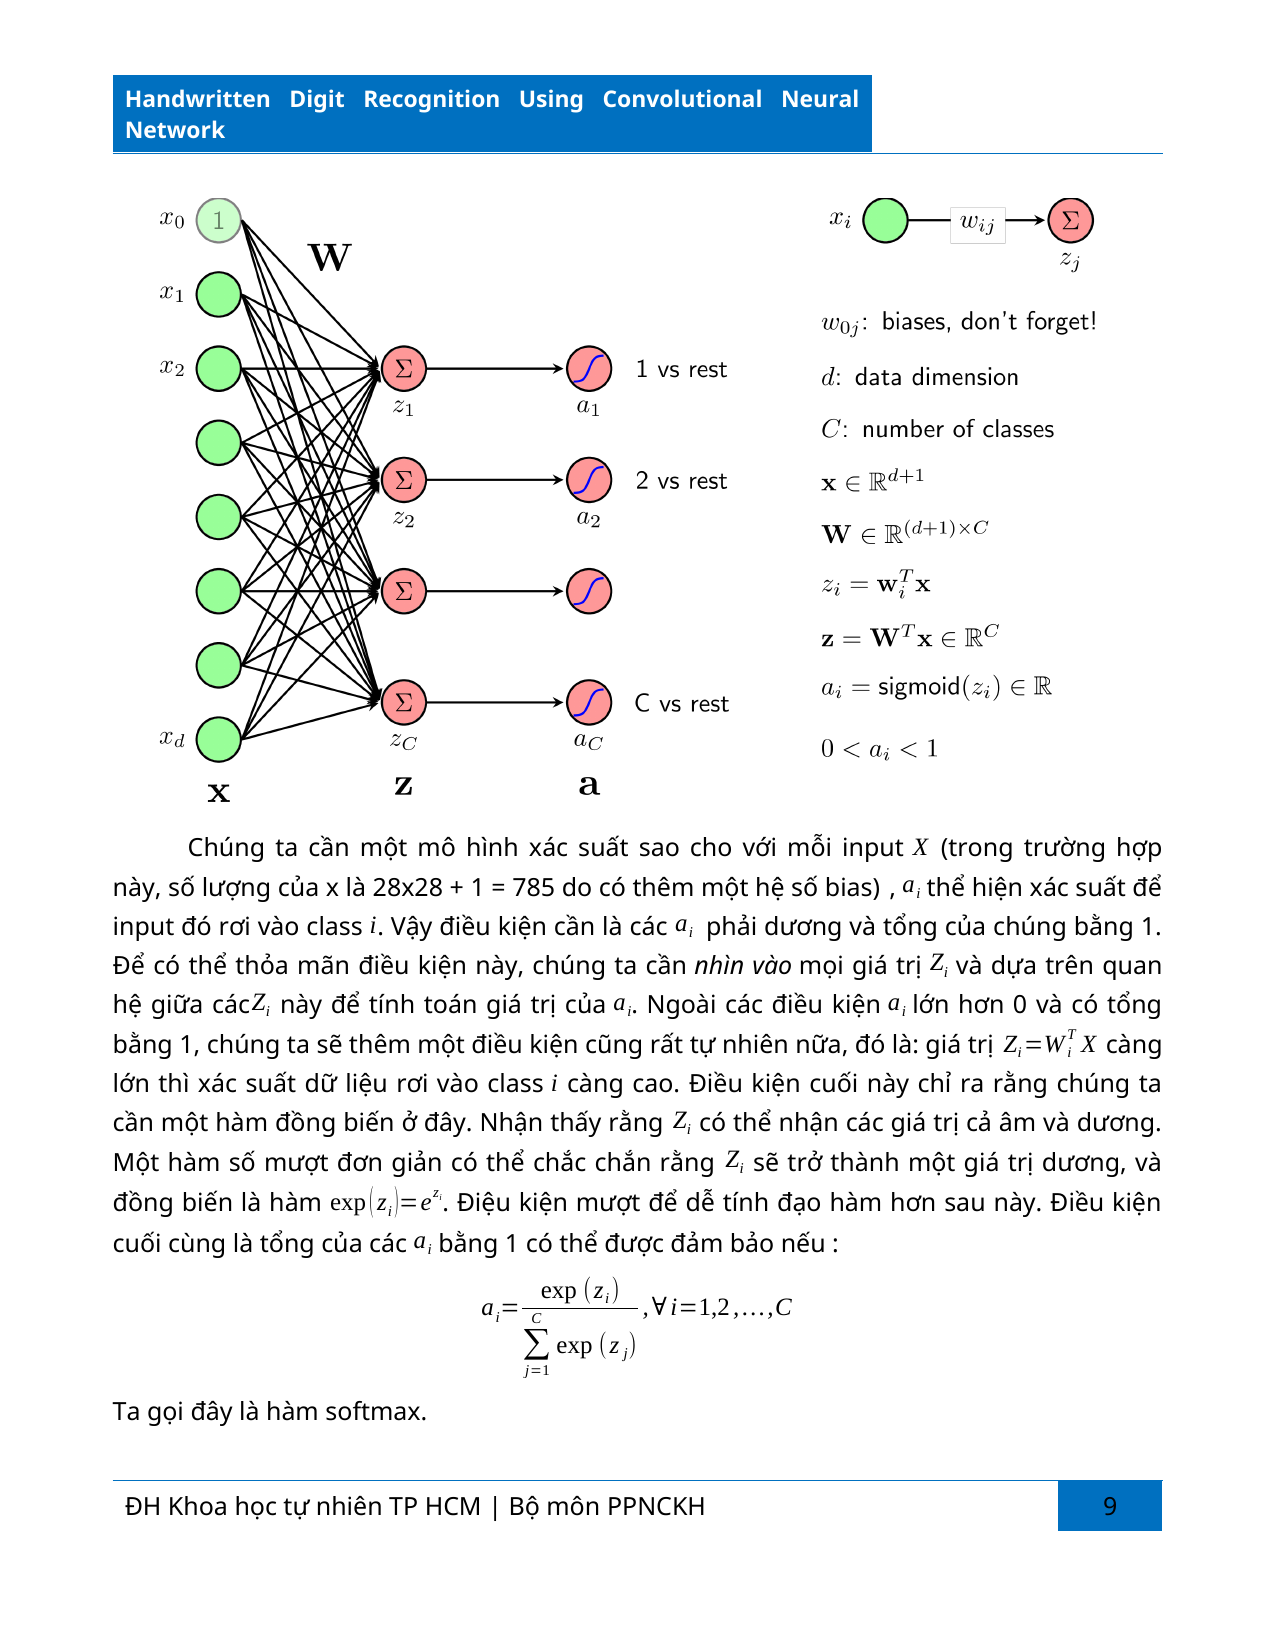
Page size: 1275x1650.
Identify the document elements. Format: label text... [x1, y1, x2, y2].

picture [150, 198, 1125, 815]
text Chúng ta cần một mô hình xác suất sao cho với mỗi input (trong trường hợp này, số lượng của x là 28x28 + 1 = 785 do có thêm một hệ số bias) , thể hiện xác suất để input đó rơi vào class . Vậy điều kiện cần là các phải dương và tổng của chúng bằng 1. Để có thể thỏa mãn điều kiện này, chúng ta cần nhìn vào mọi giá trị và dựa trên quan hệ giữa các này để tính toán giá trị của . Ngoài các điều kiện lớn hơn 0 và có tổng bằng 1, chúng ta sẽ thêm một điều kiện cũng rất tự nhiên nữa, đó là: giá trị càng lớn thì xác suất dữ liệu rơi vào class càng cao. Điều kiện cuối này chỉ ra rằng chúng ta cần một hàm đồng biến ở đây. Nhận thấy rằng có thể nhận các giá trị cả âm và dương. Một hàm số mượt đơn giản có thể chắc chắn rằng sẽ trở thành một giá trị dương, và đồng biến là hàm . Điệu kiện mượt để dễ tính đạo hàm hơn sau này. Điều kiện cuối cùng là tổng của các bằng 1 có thể được đảm bảo nếu : [112, 830, 1162, 1259]
text Ta gọi đây là hàm softmax. [112, 1393, 1162, 1428]
